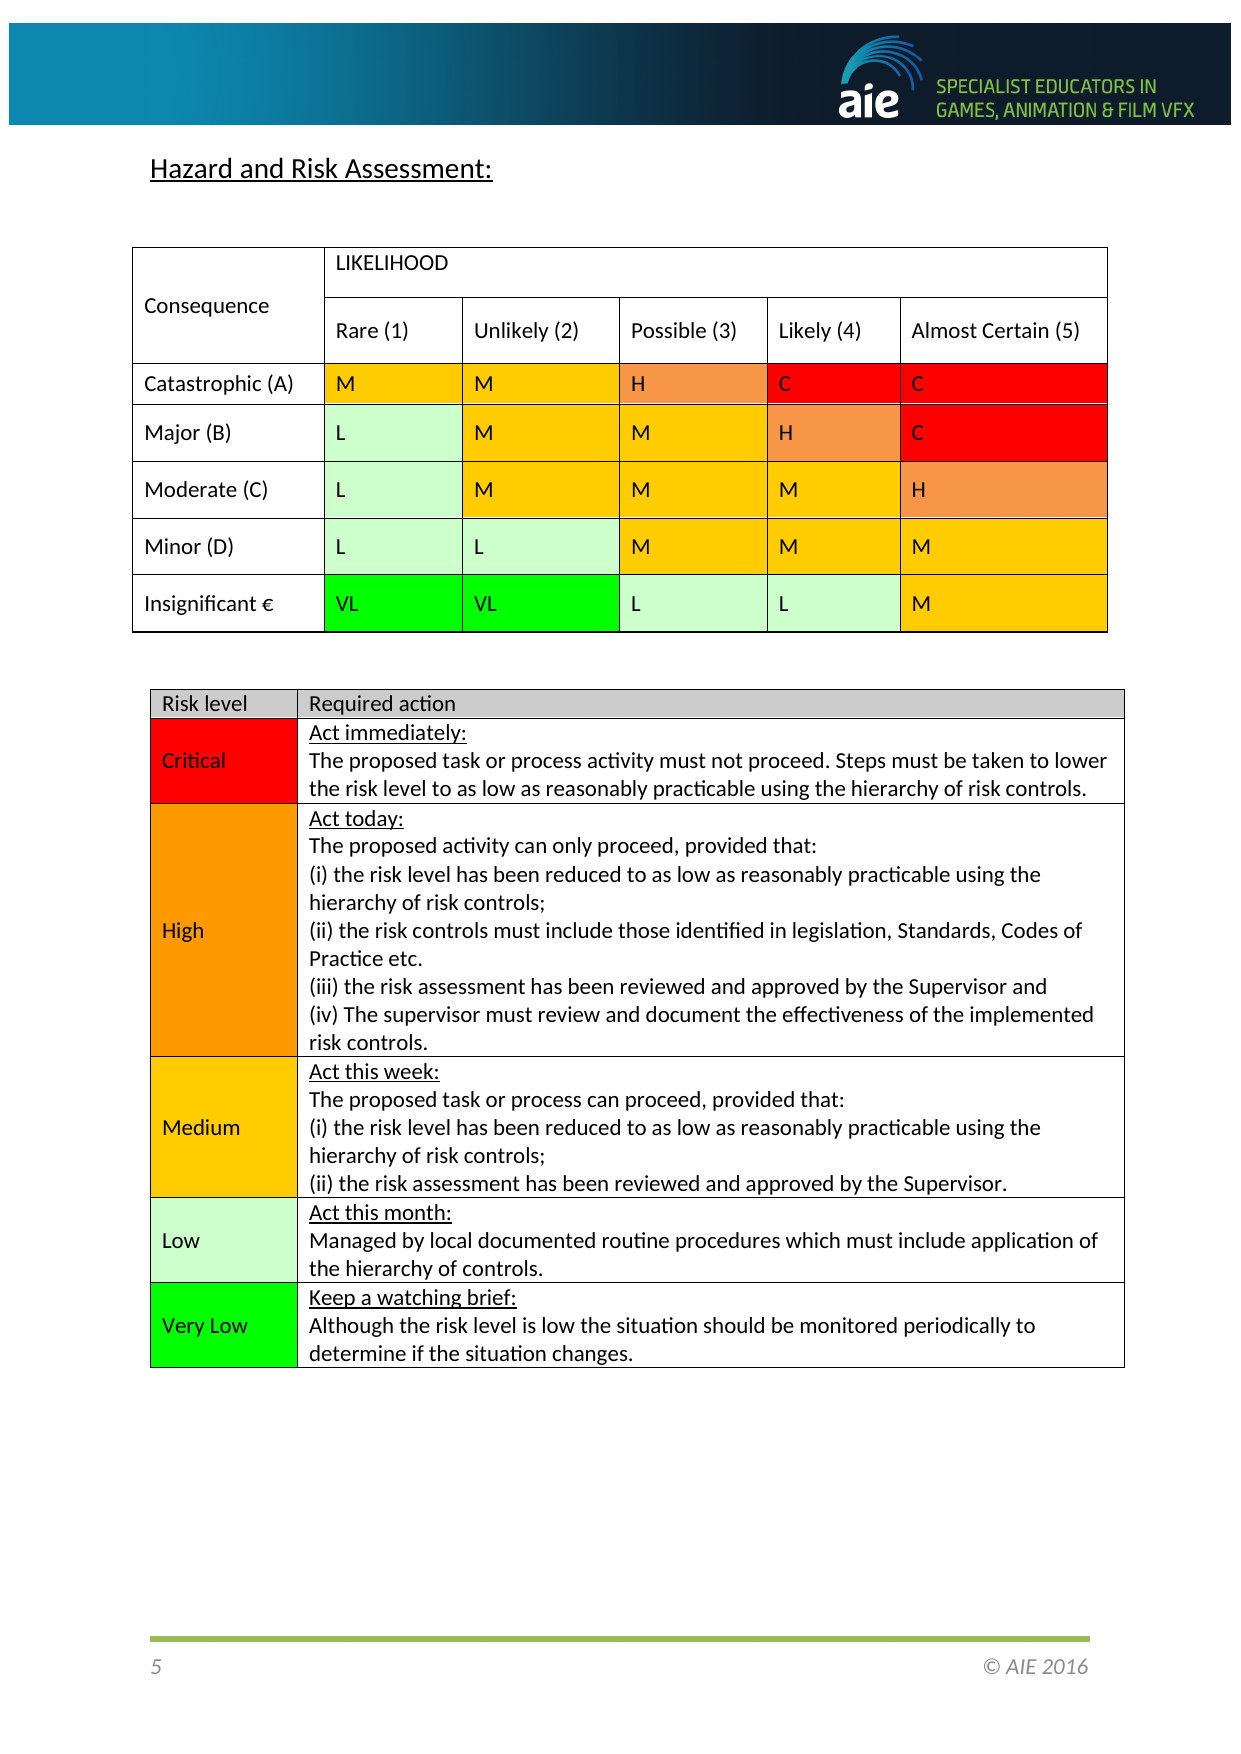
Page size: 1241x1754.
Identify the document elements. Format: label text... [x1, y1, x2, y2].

table_cell M [463, 364, 619, 403]
table_cell VL [463, 575, 619, 631]
table_cell M [463, 462, 619, 517]
table_cell Medium [151, 1057, 297, 1197]
table_cell Act this month: Managed by local documented routine procedures which must include application of the hierarchy of controls. [298, 1198, 1124, 1282]
table_header LIKELIHOOD [325, 248, 1107, 297]
table_cell Low [151, 1198, 297, 1282]
table_header Risk level [151, 690, 297, 717]
table_cell Almost Certain (5) [901, 298, 1107, 363]
table_cell L [325, 462, 462, 517]
table_cell M [768, 462, 900, 517]
table_cell Unlikely (2) [463, 298, 619, 363]
table_cell VL [325, 575, 462, 631]
table_cell Major (B) [133, 405, 324, 461]
table_cell C [768, 364, 900, 403]
table_cell High [151, 804, 297, 1056]
table_header Consequence [133, 248, 324, 363]
table_cell Act this week: The proposed task or process can proceed, provided that: (i) the risk level has been reduced to as low as reasonably practicable using the hierarchy of risk controls; (ii) the risk assessment has been reviewed and approved by the Supervisor. [298, 1057, 1124, 1197]
table_cell M [325, 364, 462, 403]
table_header Required action [298, 690, 1124, 717]
table_cell H [620, 364, 767, 403]
table_cell M [620, 405, 767, 461]
table_cell L [463, 519, 619, 574]
table_cell Act immediately: The proposed task or process activity must not proceed. Steps must be taken to lower the risk level to as low as reasonably practicable using the hierarchy of risk controls. [298, 719, 1124, 803]
table_cell Likely (4) [768, 298, 900, 363]
table_cell L [768, 575, 900, 631]
table_cell Critical [151, 719, 297, 803]
table_cell C [901, 364, 1107, 403]
table_cell H [768, 405, 900, 461]
table_cell Rare (1) [325, 298, 462, 363]
table_cell M [620, 519, 767, 574]
picture [9, 23, 1231, 1751]
table_cell Keep a watching brief: Although the risk level is low the situation should be monitored periodically to determine if the situation changes. [298, 1283, 1124, 1367]
table_cell H [901, 462, 1107, 517]
table_cell Minor (D) [133, 519, 324, 574]
table_cell M [620, 462, 767, 517]
table_cell Very Low [151, 1283, 297, 1367]
table_cell M [768, 519, 900, 574]
table_cell L [325, 519, 462, 574]
table_cell C [901, 405, 1107, 461]
table_cell Moderate (C) [133, 462, 324, 517]
table_cell Act today: The proposed activity can only proceed, provided that: (i) the risk level has been reduced to as low as reasonably practicable using the hierarchy of risk controls; (ii) the risk controls must include those identified in legislation, Standards, Codes of Practice etc. (iii) the risk assessment has been reviewed and approved by the Supervisor and (iv) The supervisor must review and document the effectiveness of the implemented risk controls. [298, 804, 1124, 1056]
text Hazard and Risk Assessment: [150, 150, 1090, 186]
table_cell Insignificant € [133, 575, 324, 631]
table_cell L [620, 575, 767, 631]
table_cell M [463, 405, 619, 461]
table_cell Catastrophic (A) [133, 364, 324, 403]
table_cell M [901, 575, 1107, 631]
table_cell L [325, 405, 462, 461]
table_cell M [901, 519, 1107, 574]
table_cell Possible (3) [620, 298, 767, 363]
